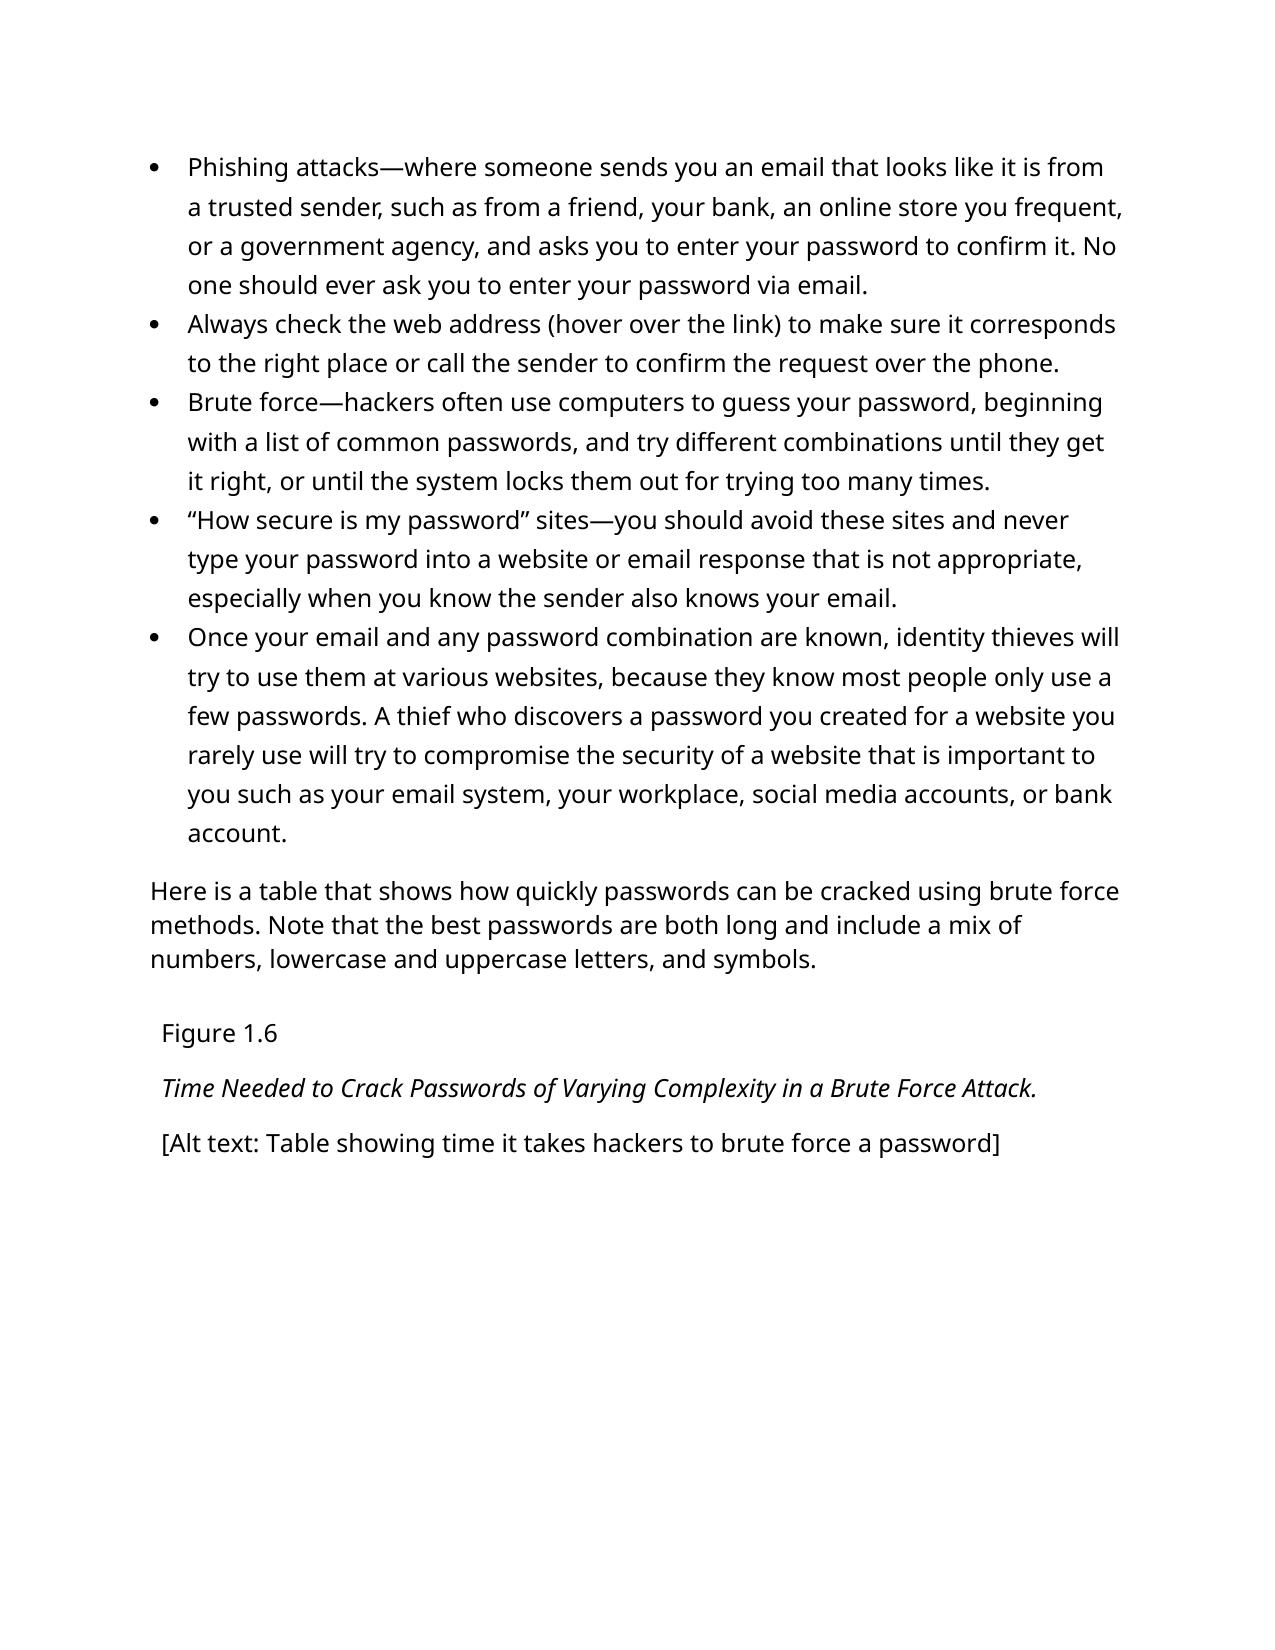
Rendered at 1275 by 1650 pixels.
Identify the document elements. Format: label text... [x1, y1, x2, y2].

list Always check the web address (hover over the link) to make sure it corresponds to the right place or call the sender to confirm the request over the phone. [150, 307, 1125, 380]
list Brute forcehackers often use computers to guess your password, beginning with a list of common passwords, and try different combinations until they get it right, or until the system locks them out for trying too many times. [150, 385, 1125, 497]
table_header Figure 1.6 . [150, 995, 1125, 1172]
list Once your email and any password combination are known, identity thieves will try to use them at various websites, because they know most people only use a few passwords. A thief who discovers a password you created for a website you rarely use will try to compromise the security of a website that is important to you such as your email system, your workplace, social media accounts, or bank account. [150, 620, 1125, 850]
list “How secure is my password” sitesyou should avoid these sites and never type your password into a website or email response that is not appropriate, especially when you know the sender also knows your email. [150, 502, 1125, 615]
list Phishing attackswhere someone sends you an email that looks like it is from a trusted sender, such as from a friend, your bank, an online store you frequent, or a government agency, and ask you to enter your password to confirm it. No one should ever ask you to enter your password via email. [150, 150, 1125, 302]
text Here is a table that shows how quickly passwords can be cracked using brute force methods. Note that the best passwords are both long and include a mix of numbers, lowercase and uppercase letters, and symbols. [150, 874, 1125, 976]
